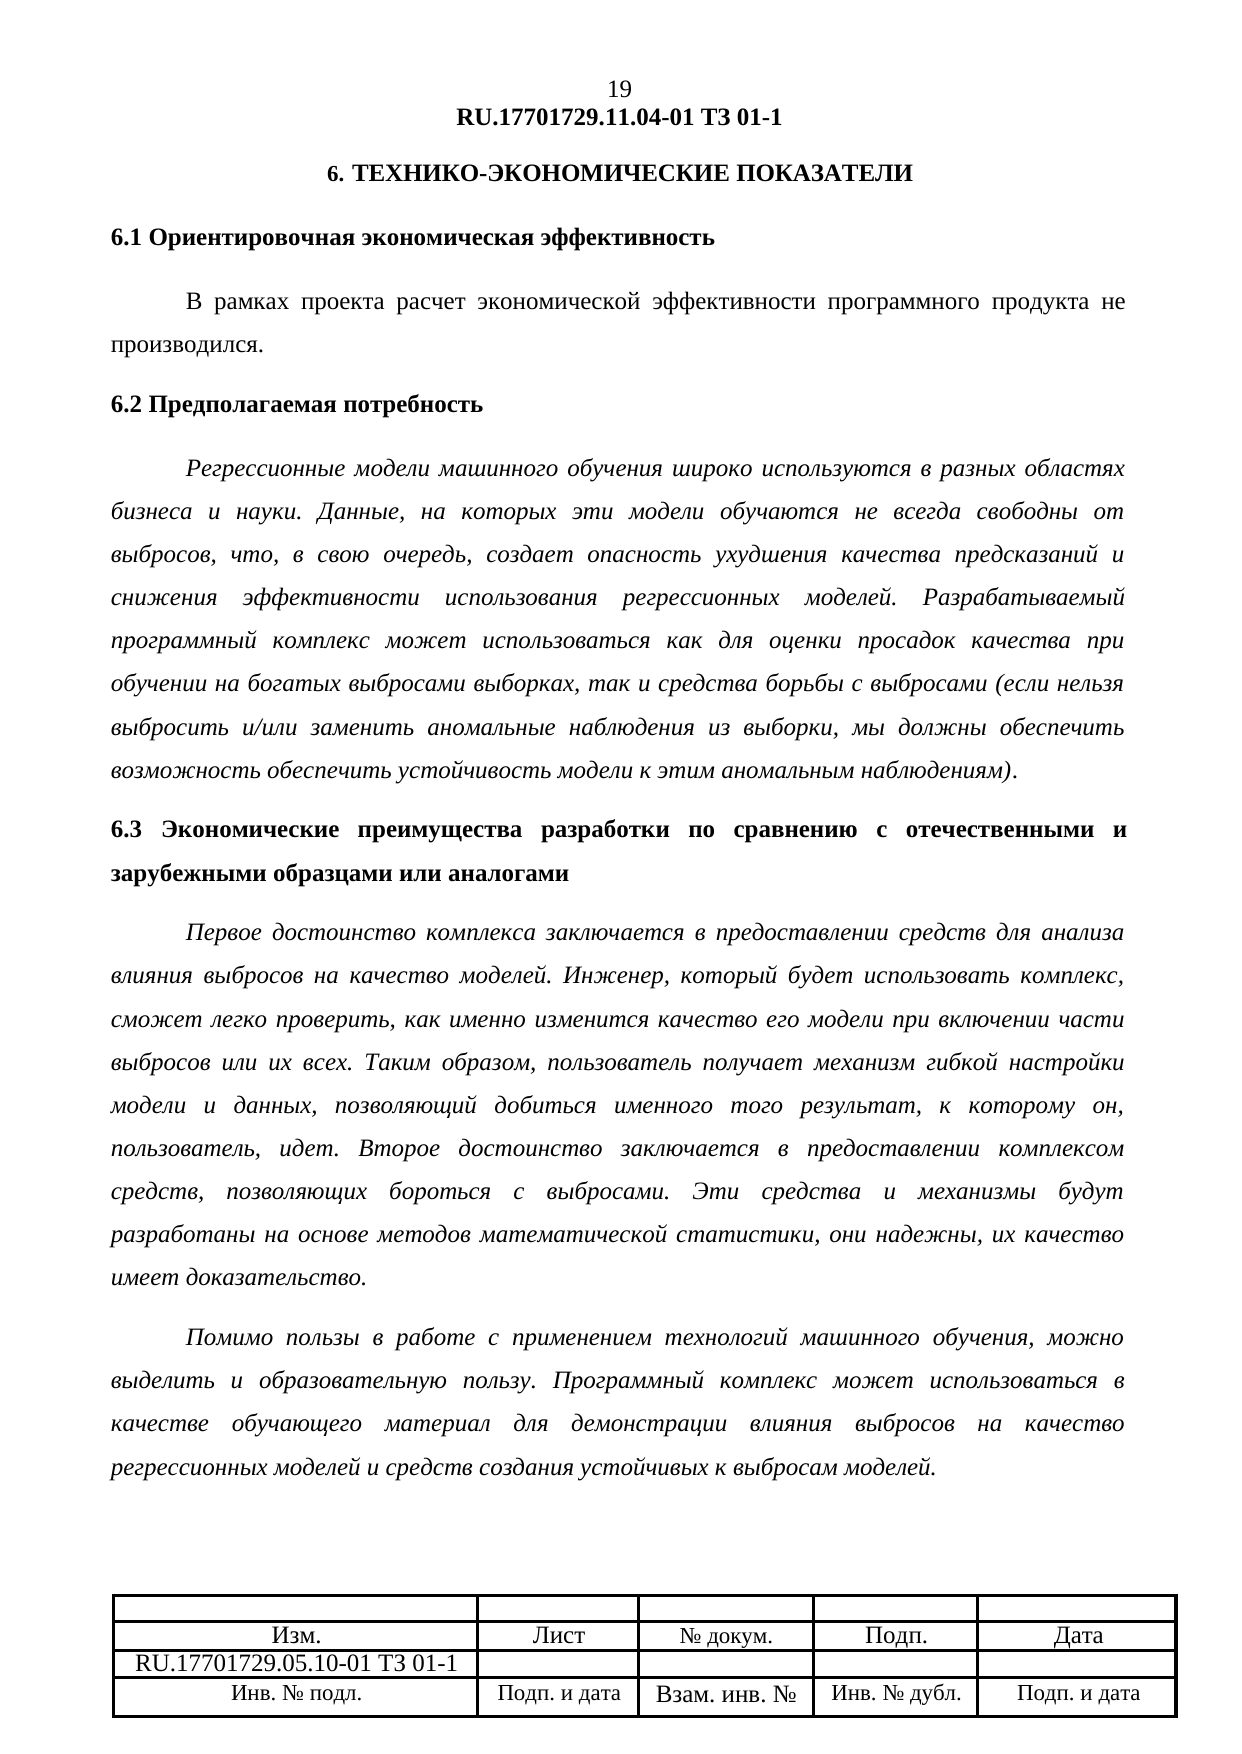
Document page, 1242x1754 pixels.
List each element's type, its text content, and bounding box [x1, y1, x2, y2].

subtitle Предполагаемая потребность [111, 389, 1192, 418]
text В рамках проекта расчет экономической эффективности программного продукта не производился. [111, 286, 1127, 358]
subtitle ТЕХНИКО-ЭКОНОМИЧЕСКИЕ ПОКАЗАТЕЛИ [327, 158, 1192, 187]
text Помимо пользы в работе с применением технологий машинного обучения, можно выделить и образовательную пользу. Программный комплекс может использоваться в качестве обучающего материал для демонстрации влияния выбросов на качество регрессионных моделей и средств создания устойчивых к выбросам моделей. [111, 1322, 1128, 1480]
text Регрессионные модели машинного обучения широко используются в разных областях бизнеса и науки. Данные, на которых эти модели обучаются не всегда свободны от выбросов, что, в свою очередь, создает опасность ухудшения качества предсказаний и снижения эффективности использования регрессионных моделей. Разрабатываемый программный комплекс может использоваться как для оценки просадок качества при обучении на богатых выбросами выборках, так и средства борьбы с выбросами (если нельзя выбросить и/или заменить аномальные наблюдения из выборки, мы должны обеспечить возможность обеспечить устойчивость модели к этим аномальным наблюдениям). [111, 453, 1128, 783]
subtitle Ориентировочная экономическая эффективность [111, 222, 1192, 251]
subtitle Экономические преимущества разработки по сравнению с отечественными и зарубежными образцами или аналогами [111, 814, 1127, 886]
text Первое достоинство комплекса заключается в предоставлении средств для анализа влияния выбросов на качество моделей. Инженер, который будет использовать комплекс, сможет легко проверить, как именно изменится качество его модели при включении части выбросов или их всех. Таким образом, пользователь получает механизм гибкой настройки модели и данных, позволяющий добиться именного того результат, к которому он, пользователь, идет. Второе достоинство заключается в предоставлении комплексом средств, позволяющих бороться с выбросами. Эти средства и механизмы будут разработаны на основе методов математической статистики, они надежны, их качество имеет доказательство. [111, 917, 1128, 1291]
